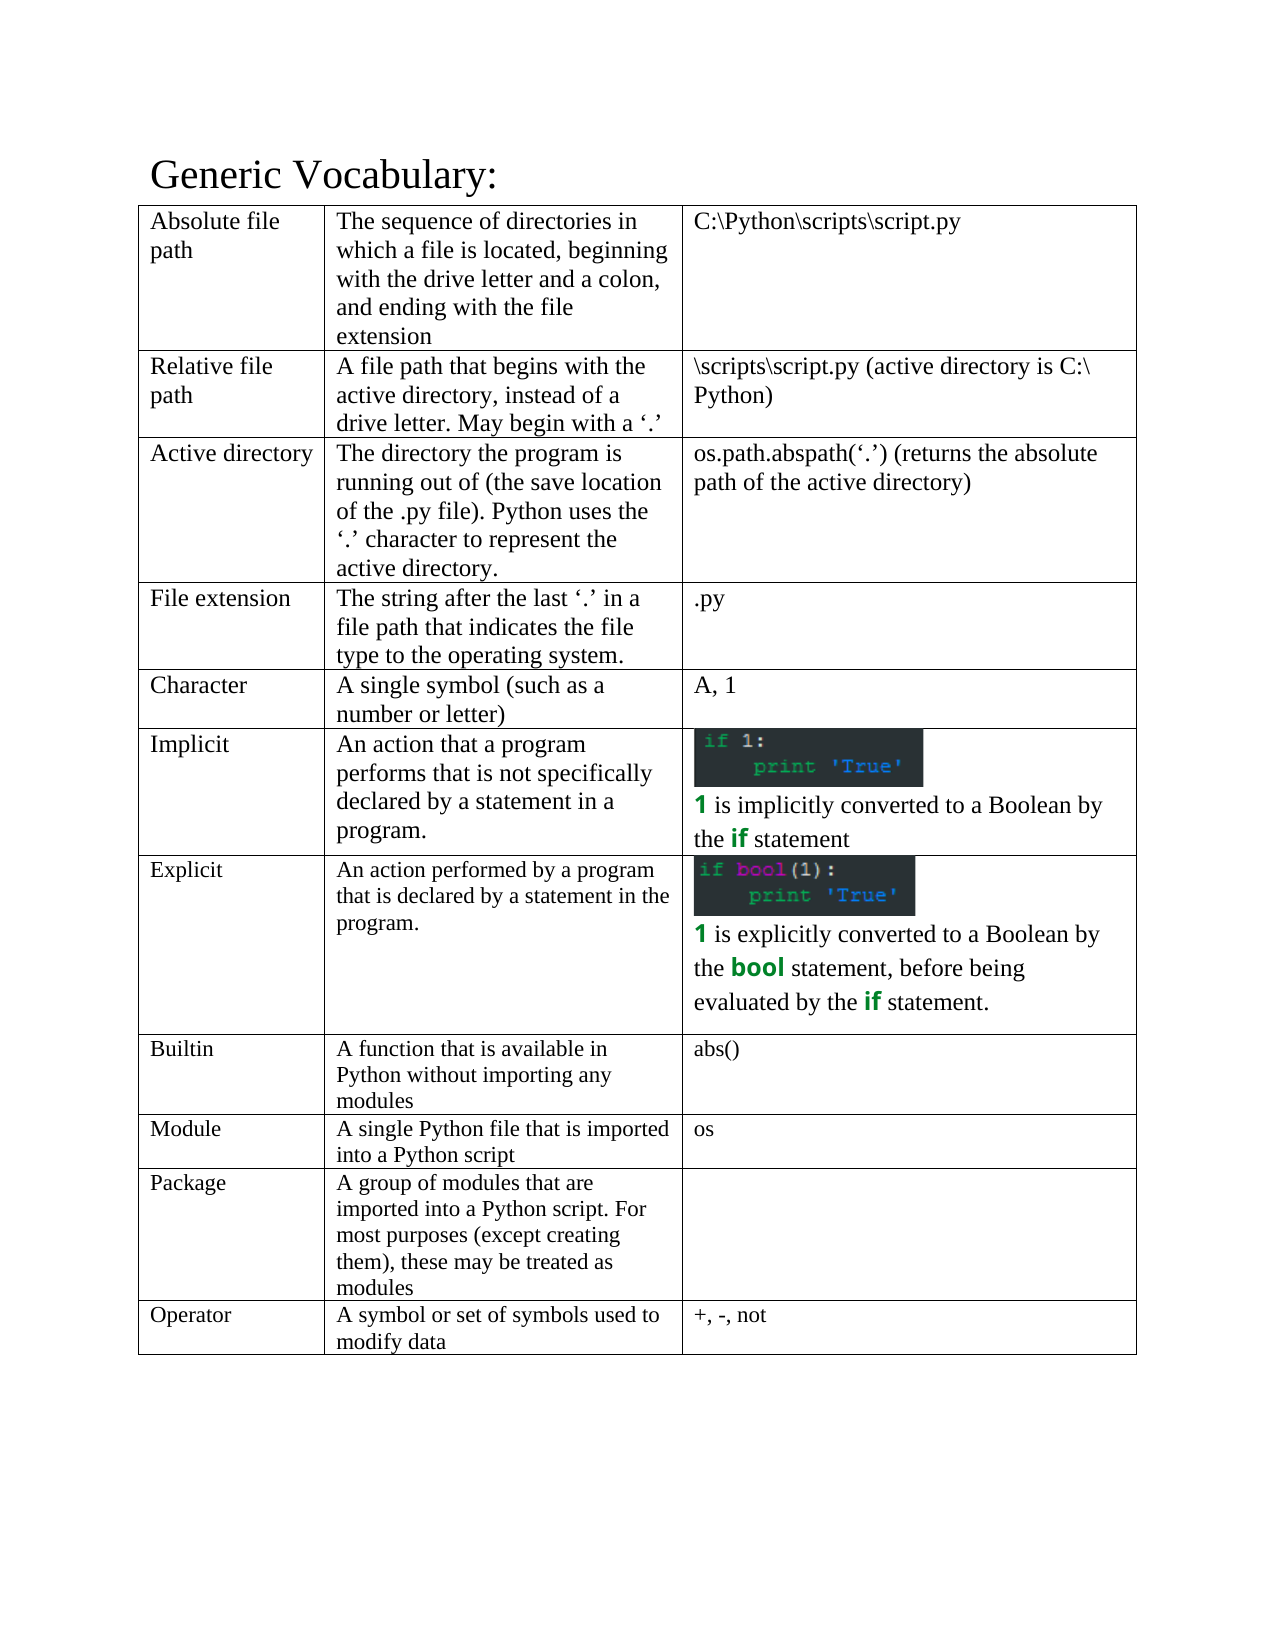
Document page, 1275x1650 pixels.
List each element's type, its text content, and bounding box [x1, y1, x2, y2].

text Generic Vocabulary: [150, 150, 1125, 198]
table_cell os [683, 1115, 1136, 1168]
table_cell A symbol or set of symbols used to modify data [325, 1301, 682, 1354]
table_cell A single symbol (such as a number or letter) [325, 670, 682, 728]
table_header The sequence of directories in which a file is located, beginning with the drive letter and a colon, and ending with the file extension [325, 206, 682, 350]
table_cell A group of modules that are imported into a Python script. For most purposes (except creating them), these may be treated as modules [325, 1169, 682, 1300]
table_cell A, 1 [683, 670, 1136, 728]
table_cell Builtin [139, 1035, 324, 1114]
table_cell The string after the last ‘.’ in a file path that indicates the file type to the operating system. [325, 583, 682, 669]
table_cell File extension [139, 583, 324, 669]
table_cell Implicit [139, 729, 324, 855]
table_cell An action that a program performs that is not specifically declared by a statement in a program. [325, 729, 682, 855]
table_cell 1 is implicitly converted to a Boolean by the if statement [683, 729, 1136, 855]
table_cell An action performed by a program that is declared by a statement in the program. [325, 856, 682, 1034]
table_cell A function that is available in Python without importing any modules [325, 1035, 682, 1114]
table_cell Character [139, 670, 324, 728]
table_cell 1 is explicitly converted to a Boolean by the bool statement, before being evaluated by the if statement. [683, 856, 1136, 1034]
table_cell Explicit [139, 856, 324, 1034]
table_cell Relative file path [139, 351, 324, 437]
picture [693, 728, 924, 787]
table_cell Module [139, 1115, 324, 1168]
table_cell Package [139, 1169, 324, 1300]
table_cell os.path.abspath(‘.’) (returns the absolute path of the active directory) [683, 438, 1136, 582]
table_header Absolute file path [139, 206, 324, 350]
picture [693, 855, 916, 916]
table_header C:\Python\scripts\script.py [683, 206, 1136, 350]
table_cell A single Python file that is imported into a Python script [325, 1115, 682, 1168]
table_cell .py [683, 583, 1136, 669]
table_cell The directory the program is running out of (the save location of the .py file). Python uses the ‘.’ character to represent the active directory. [325, 438, 682, 582]
table_cell abs() [683, 1035, 1136, 1114]
table_cell [683, 1169, 1136, 1300]
table_cell +, -, not [683, 1301, 1136, 1354]
table_cell A file path that begins with the active directory, instead of a drive letter. May begin with a ‘.’ [325, 351, 682, 437]
table_cell \scripts\script.py (active directory is C:\Python) [683, 351, 1136, 437]
table_cell Active directory [139, 438, 324, 582]
table_cell Operator [139, 1301, 324, 1354]
